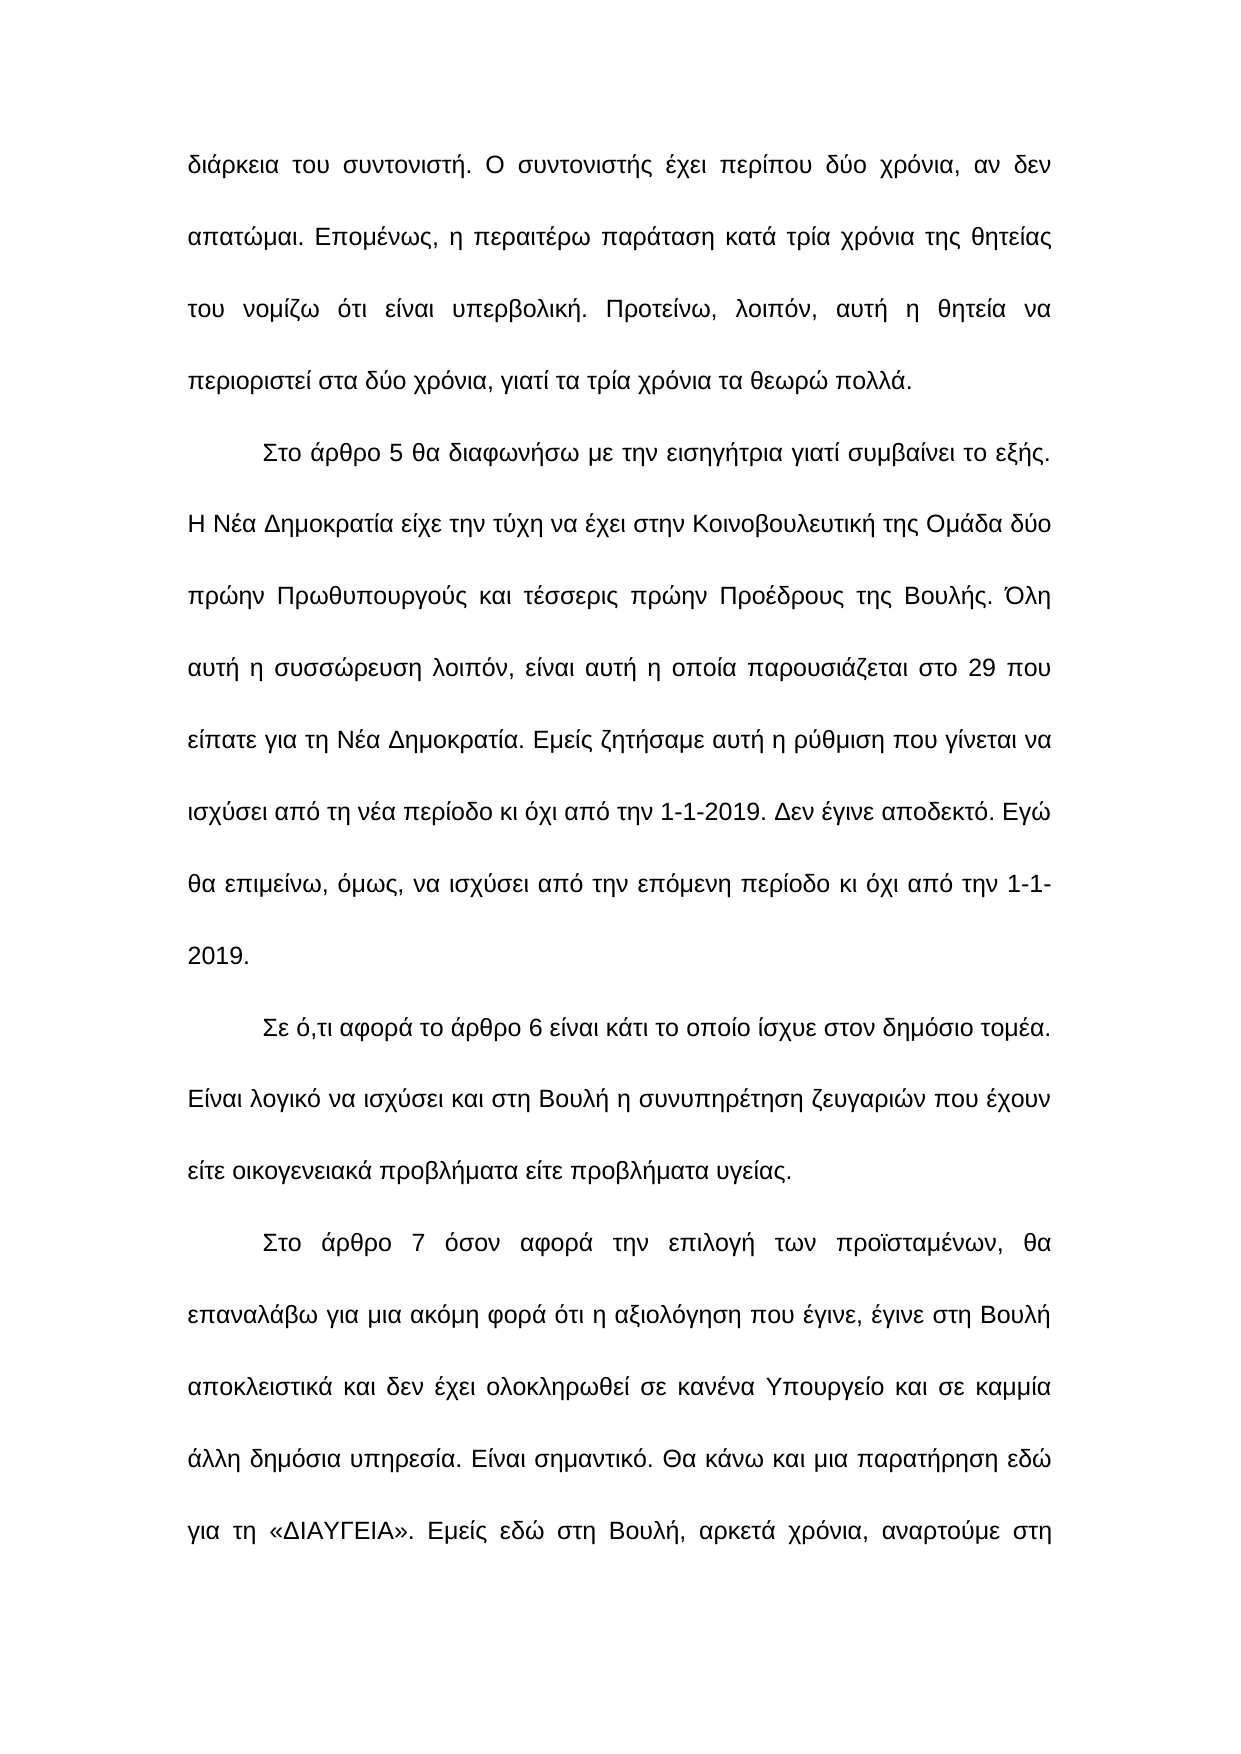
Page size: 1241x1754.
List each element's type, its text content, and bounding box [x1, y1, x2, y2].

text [187, 1228, 1053, 1544]
text Σε ό,τι αφορά το άρθρο 6 είναι κάτι το οποίο ίσχυε στον δημόσιο τομέα. Είναι λογικό να ισχύσει και στη Βουλή η συνυπηρέτηση ζευγαριών που έχουν είτε οικογενειακά προβλήματα είτε προβλήματα υγείας. [187, 1012, 1053, 1185]
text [187, 150, 1053, 394]
text Στο άρθρο 5 θα διαφωνήσω με την εισηγήτρια γιατί συμβαίνει το εξής. Η Νέα Δημοκρατία είχε την τύχη να έχει στην Κοινοβουλευτική της Ομάδα δύο πρώην Πρωθυπουργούς και τέσσερις πρώην Προέδρους της Βουλής. Όλη αυτή η συσσώρευση λοιπόν, είναι αυτή η οποία παρουσιάζεται στο 29 που είπατε για τη Νέα Δημοκρατία. Εμείς ζητήσαμε αυτή η ρύθμιση που γίνεται να ισχύσει από τη νέα περίοδο κι όχι από την 1-1-2019. Δεν έγινε αποδεκτό. Εγώ θα επιμείνω, όμως, να ισχύσει από την επόμενη περίοδο κι όχι από την 1-1-2019. [187, 437, 1053, 969]
